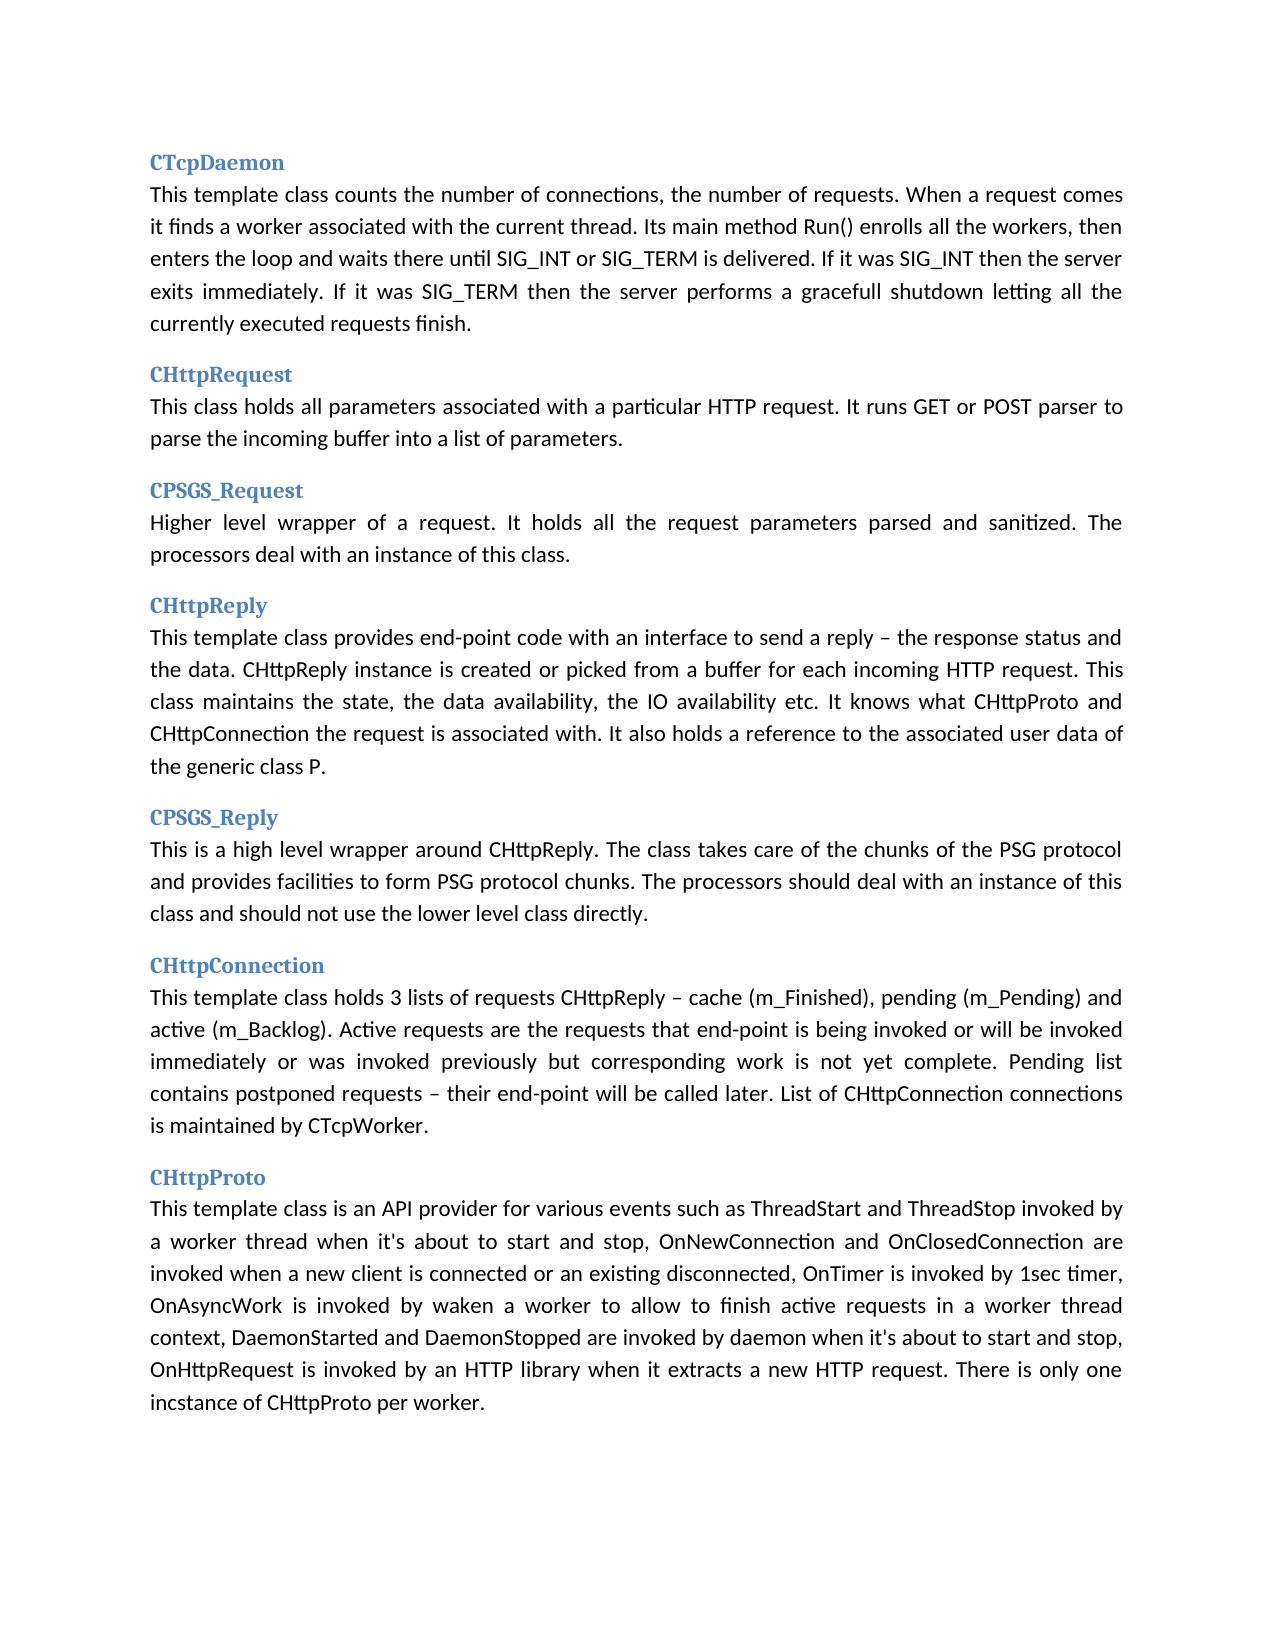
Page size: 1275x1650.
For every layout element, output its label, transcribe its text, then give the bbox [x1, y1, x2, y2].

subtitle CHttpProto [150, 1164, 1125, 1191]
text This template class provides end-point code with an interface to send a reply – the response status and the data. CHttpReply instance is created or picked from a buffer for each incoming HTTP request. This class maintains the state, the data availability, the IO availability etc. It knows what CHttpProto and CHttpConnection the request is associated with. It also holds a reference to the associated user data of the generic class P. [150, 623, 1125, 780]
subtitle CTcpDaemon [150, 150, 1125, 176]
text This template class holds 3 lists of requests CHttpReply – cache (m_Finished), pending (m_Pending) and active (m_Backlog). Active requests are the requests that end-point is being invoked or will be invoked immediately or was invoked previously but corresponding work is not yet complete. Pending list contains postponed requests – their end-point will be called later. List of CHttpConnection connections is maintained by CTcpWorker. [150, 983, 1125, 1139]
subtitle CHttpRequest [150, 362, 1125, 388]
text This is a high level wrapper around CHttpReply. The class takes care of the chunks of the PSG protocol and provides facilities to form PSG protocol chunks. The processors should deal with an instance of this class and should not use the lower level class directly. [150, 835, 1125, 927]
subtitle CHttpReply [150, 593, 1125, 619]
subtitle CHttpConnection [150, 952, 1125, 979]
text This class holds all parameters associated with a particular HTTP request. It runs GET or POST parser to parse the incoming buffer into a list of parameters. [150, 392, 1125, 452]
text This template class counts the number of connections, the number of requests. When a request comes it finds a worker associated with the current thread. Its main method Run() enrolls all the workers, then enters the loop and waits there until SIG_INT or SIG_TERM is delivered. If it was SIG_INT then the server exits immediately. If it was SIG_TERM then the server performs a gracefull shutdown letting all the currently executed requests finish. [150, 180, 1125, 337]
subtitle CPSGS_Reply [150, 805, 1125, 831]
text This template class is an API provider for various events such as ThreadStart and ThreadStop invoked by a worker thread when it's about to start and stop, OnNewConnection and OnClosedConnection are invoked when a new client is connected or an existing disconnected, OnTimer is invoked by 1sec timer, OnAsyncWork is invoked by waken a worker to allow to finish active requests in a worker thread context, DaemonStarted and DaemonStopped are invoked by daemon when it's about to start and stop, OnHttpRequest is invoked by an HTTP library when it extracts a new HTTP request. There is only one incstance of CHttpProto per worker. [150, 1194, 1125, 1416]
subtitle CPSGS_Request [150, 477, 1125, 504]
text Higher level wrapper of a request. It holds all the request parameters parsed and sanitized. The processors deal with an instance of this class. [150, 508, 1125, 568]
